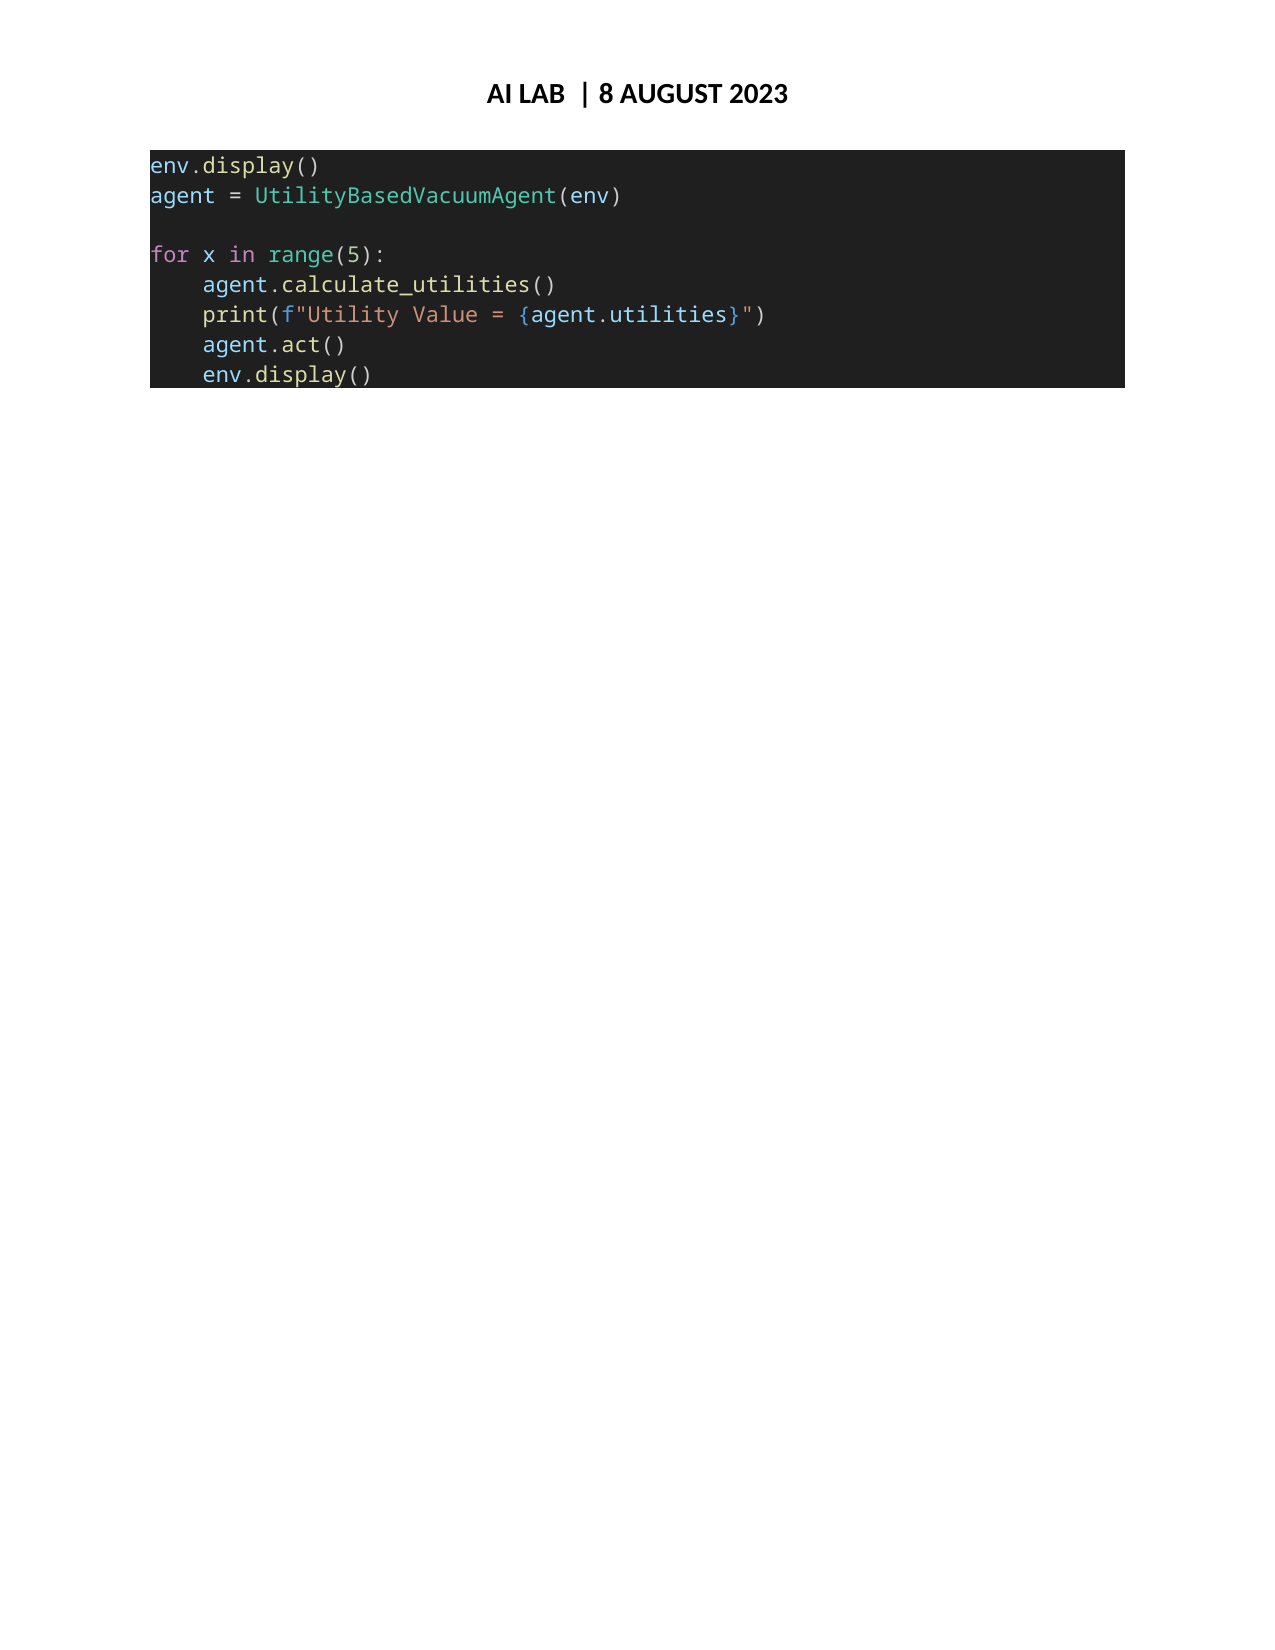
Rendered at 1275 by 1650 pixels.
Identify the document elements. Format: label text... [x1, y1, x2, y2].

text agent = UtilityBasedVacuumAgent(env) [150, 180, 1125, 209]
text agent.calculate_utilities() [150, 269, 1125, 299]
text agent.act() [150, 329, 1125, 358]
text print(f"Utility Value = {agent.utilities}") [150, 299, 1125, 329]
text env.display() [150, 150, 1125, 180]
text for x in range(5): [150, 239, 1125, 269]
text env.display() [150, 358, 1125, 388]
